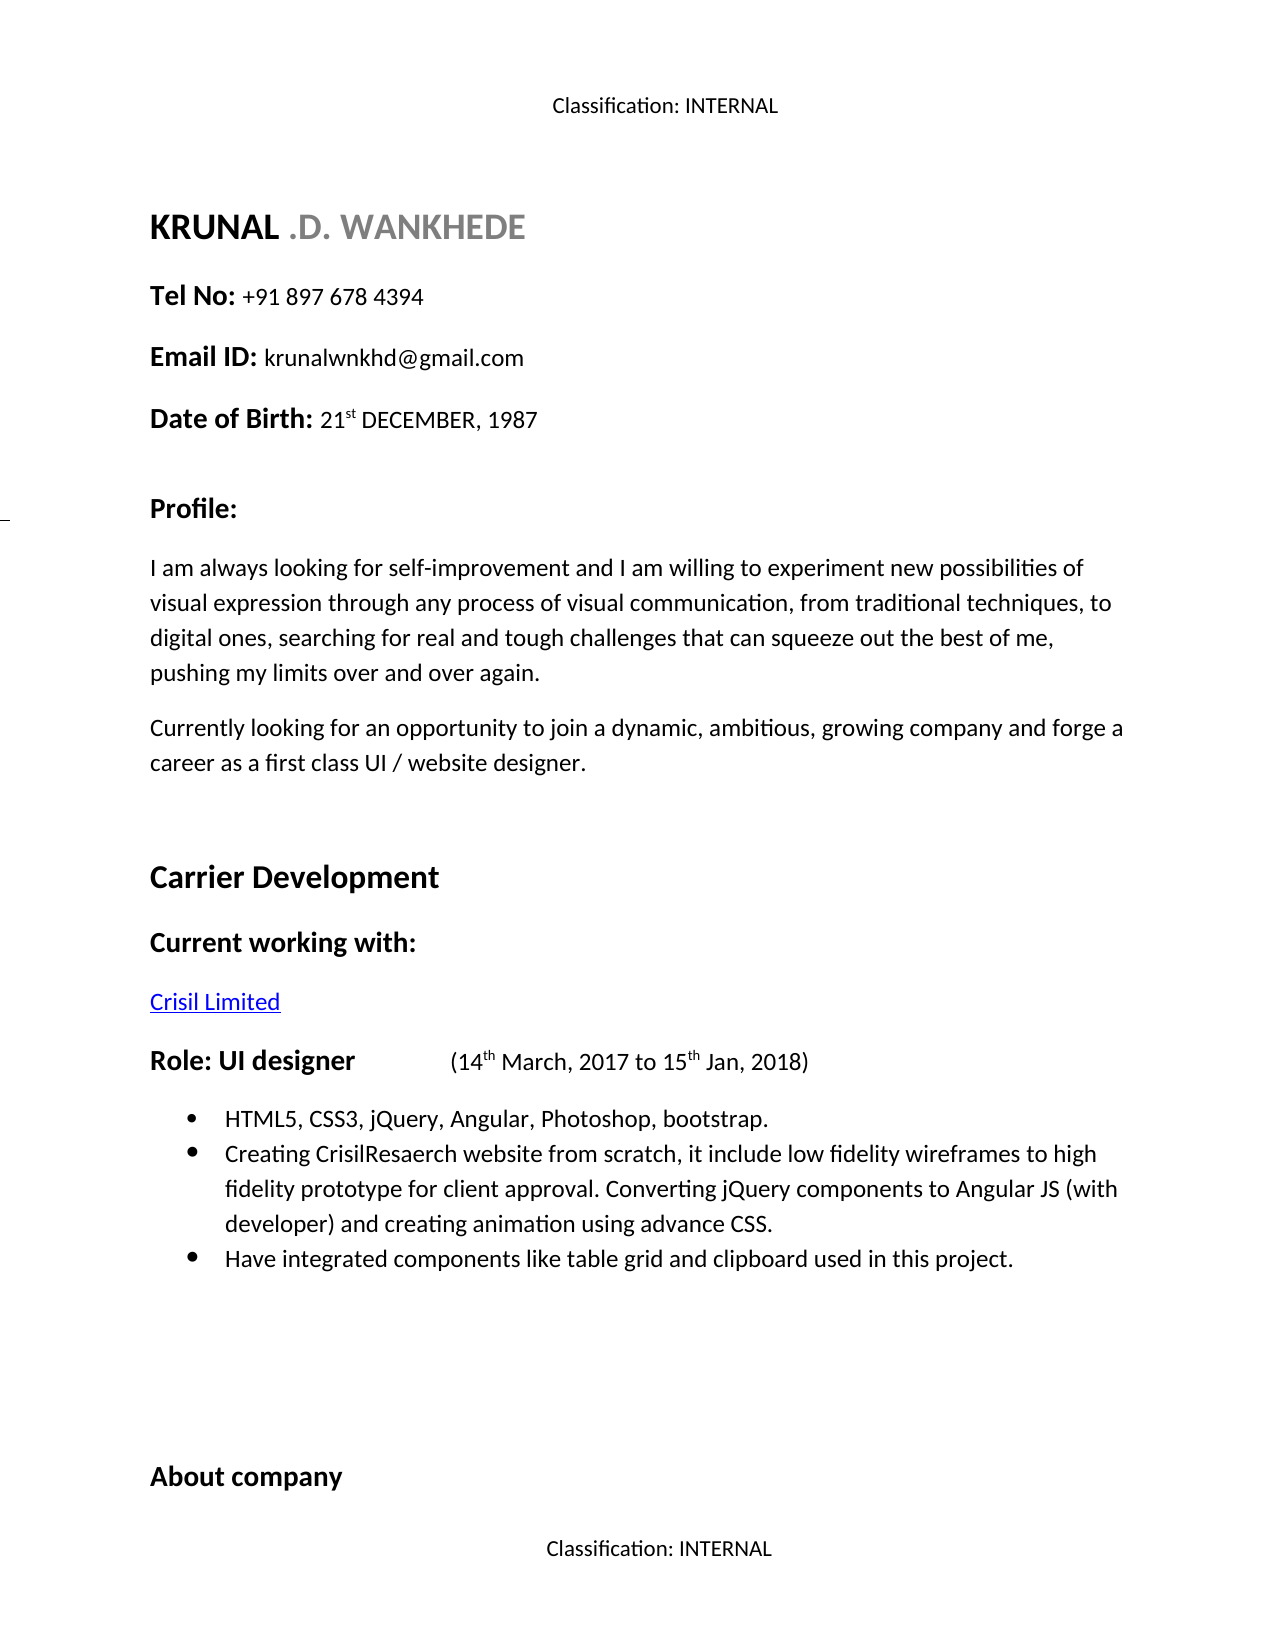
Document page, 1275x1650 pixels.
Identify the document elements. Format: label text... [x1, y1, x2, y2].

list HTML5, CSS3, jQuery, Angular, Photoshop, bootstrap. [187, 1103, 1125, 1134]
text I am always looking for self-improvement and I am willing to experiment new possibilities of visual expression through any process of visual communication, from traditional techniques, to digital ones, searching for real and tough challenges that can squeeze out the best of me, pushing my limits over and over again. [150, 552, 1125, 687]
text Tel No: +91 897 678 4394 [150, 277, 1125, 312]
text Date of Birth: 21st DECEMBER, 1987 [150, 400, 1125, 436]
text Email ID: krunalwnkhd@gmail.com [150, 338, 1125, 374]
text Current working with: [150, 924, 1125, 959]
text Crisil Limited [150, 986, 1125, 1016]
text Carrier Development [150, 856, 1125, 897]
text Currently looking for an opportunity to join a dynamic, ambitious, growing company and forge a career as a first class UI / website designer. [150, 712, 1125, 778]
list Creating CrisilResaerch website from scratch, it include low fidelity wireframes to high fidelity prototype for client approval. Converting jQuery components to Angular JS (with developer) and creating animation using advance CSS. [187, 1138, 1125, 1239]
text Role: UI designer (14th March, 2017 to 15th Jan, 2018) [150, 1042, 1125, 1077]
text About company [150, 1458, 1125, 1494]
list Have integrated components like table grid and clipboard used in this project. [187, 1243, 1125, 1274]
text Profile: [150, 457, 1125, 526]
text KRUNAL .D. WANKHEDE [150, 203, 1125, 249]
